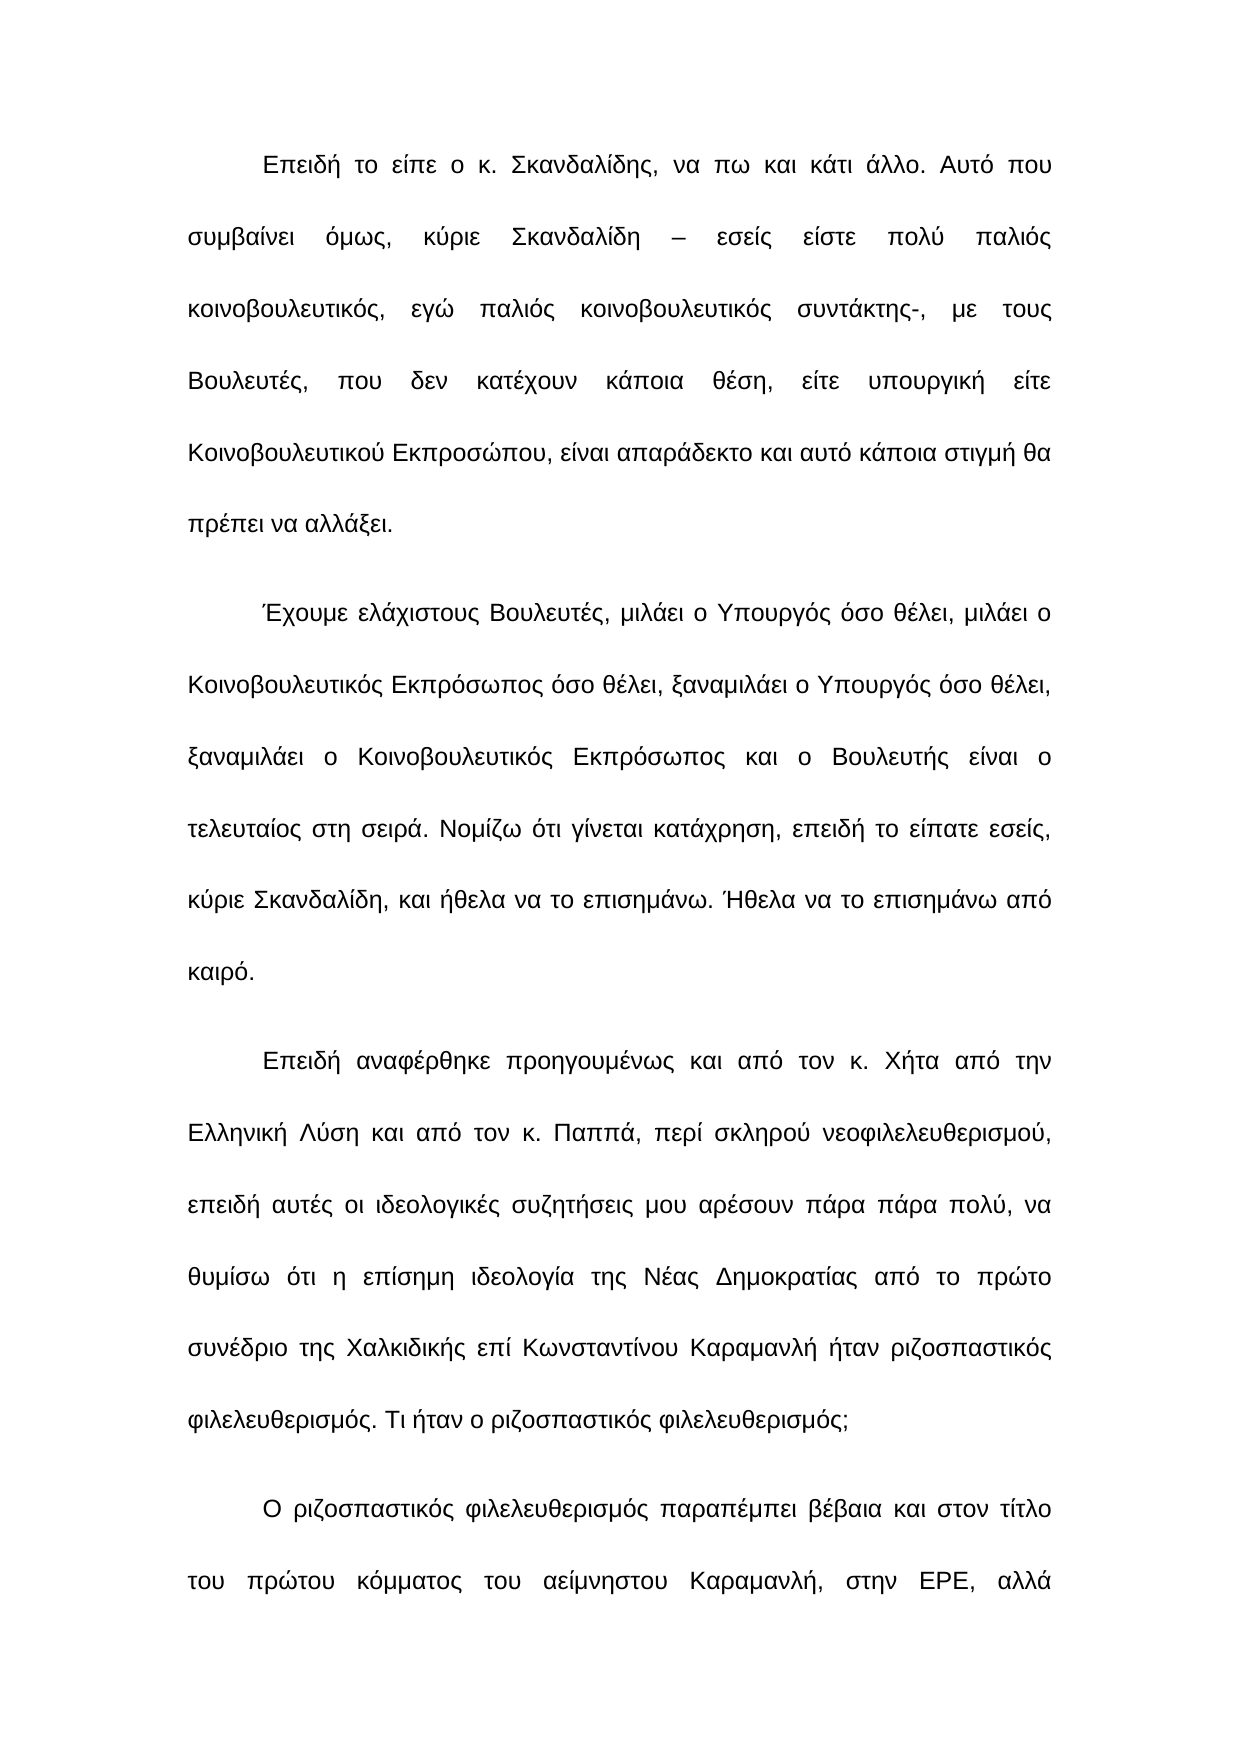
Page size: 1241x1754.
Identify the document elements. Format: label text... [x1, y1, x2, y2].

text Επειδή το είπε ο κ. Σκανδαλίδης, να πω και κάτι άλλο. Αυτό που συμβαίνει όμως, κύριε Σκανδαλίδη – εσείς είστε πολύ παλιός κοινοβουλευτικός, εγώ παλιός κοινοβουλευτικός συντάκτης-, με τους Βουλευτές, που δεν κατέχουν κάποια θέση, είτε υπουργική είτε Κοινοβουλευτικού Εκπροσώπου, είναι απαράδεκτο και αυτό κάποια στιγμή θα πρέπει να αλλάξει. [187, 150, 1053, 538]
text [187, 1494, 1053, 1594]
text Επειδή αναφέρθηκε προηγουμένως και από τον κ. Χήτα από την Ελληνική Λύση και από τον κ. Παππά, περί σκληρού νεοφιλελευθερισμού, επειδή αυτές οι ιδεολογικές συζητήσεις μου αρέσουν πάρα πάρα πολύ, να θυμίσω ότι η επίσημη ιδεολογία της Νέας Δημοκρατίας από το πρώτο συνέδριο της Χαλκιδικής επί Κωνσταντίνου Καραμανλή ήταν ριζοσπαστικός φιλελευθερισμός. Τι ήταν ο ριζοσπαστικός φιλελευθερισμός; [187, 1046, 1053, 1434]
text Έχουμε ελάχιστους Βουλευτές, μιλάει ο Υπουργός όσο θέλει, μιλάει ο Κοινοβουλευτικός Εκπρόσωπος όσο θέλει, ξαναμιλάει ο Υπουργός όσο θέλει, ξαναμιλάει ο Κοινοβουλευτικός Εκπρόσωπος και ο Βουλευτής είναι ο τελευταίος στη σειρά. Νομίζω ότι γίνεται κατάχρηση, επειδή το είπατε εσείς, κύριε Σκανδαλίδη, και ήθελα να το επισημάνω. Ήθελα να το επισημάνω από καιρό. [187, 598, 1053, 986]
